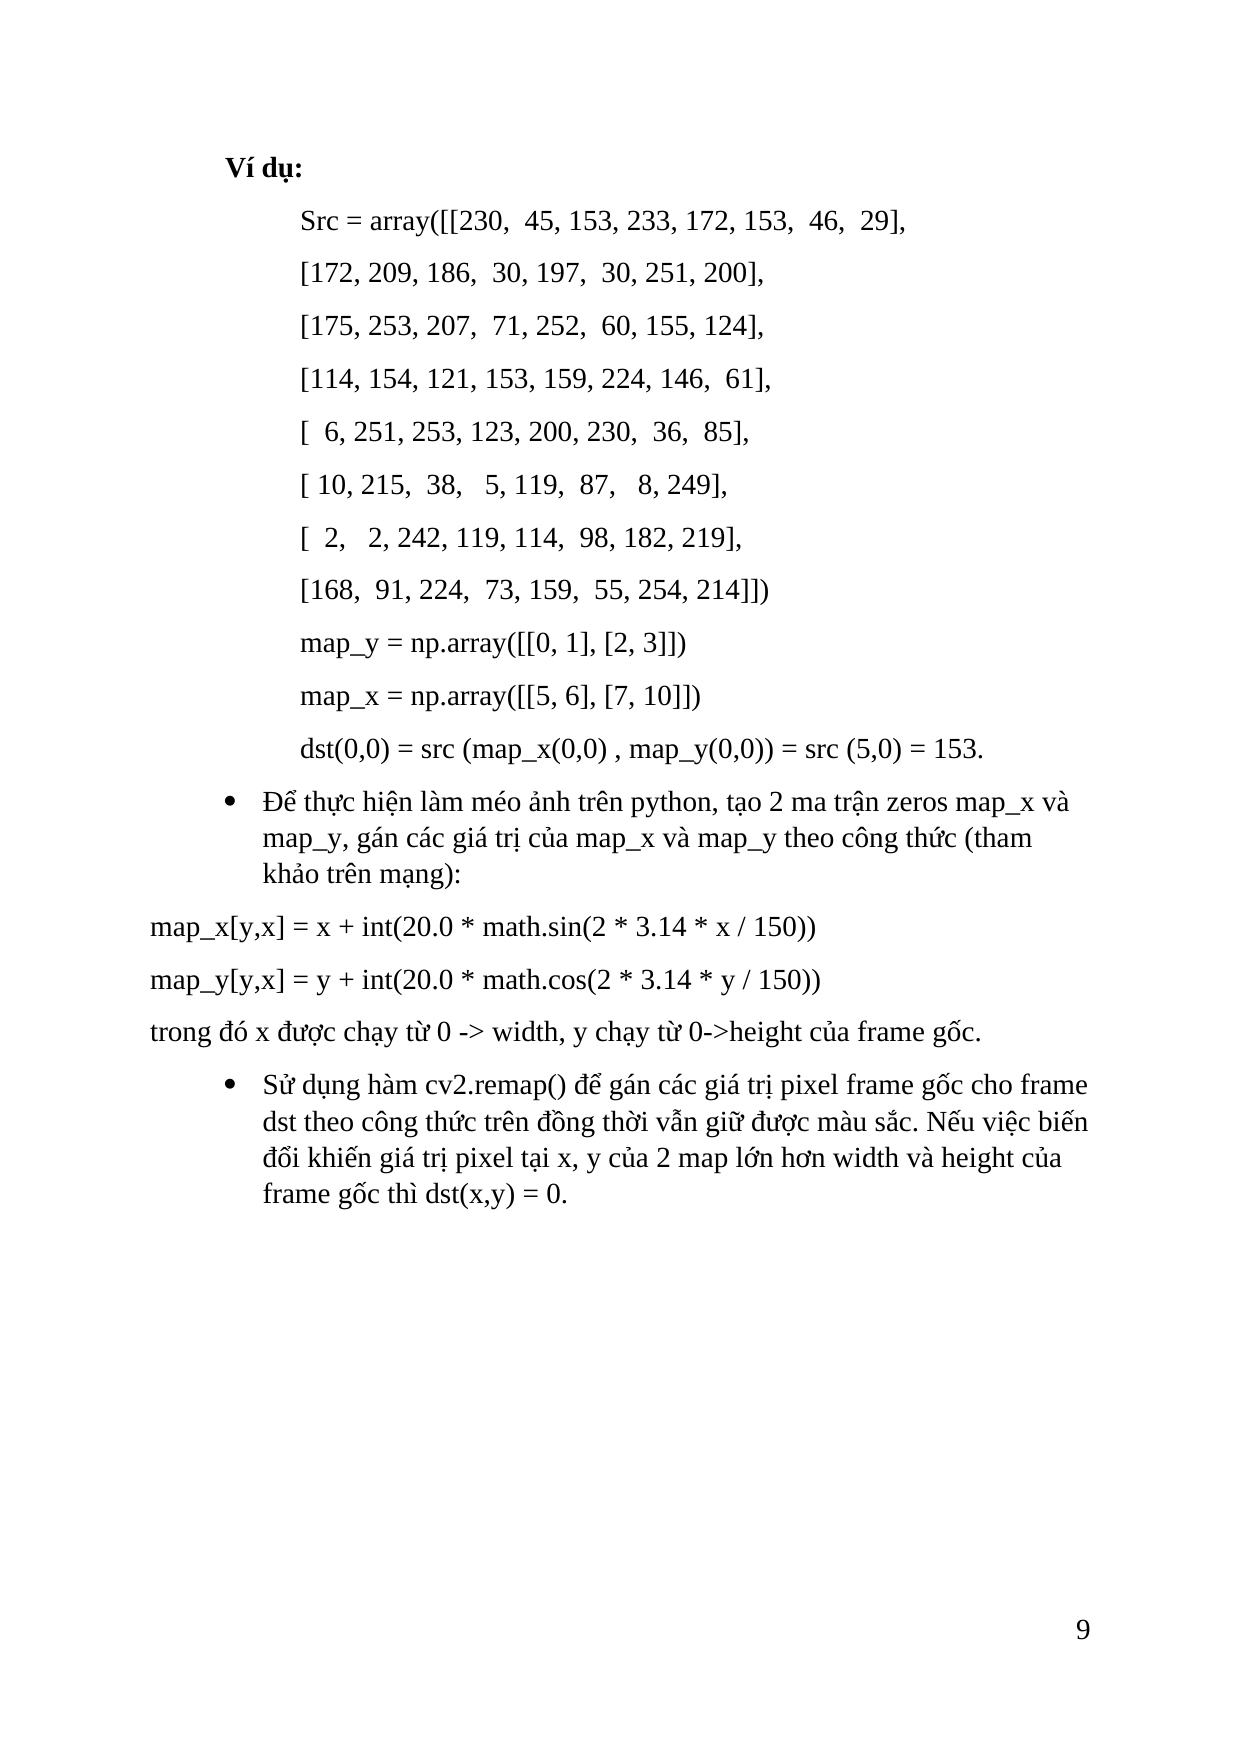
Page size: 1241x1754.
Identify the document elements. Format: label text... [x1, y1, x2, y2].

text [ 2, 2, 242, 119, 114, 98, 182, 219], [300, 520, 1090, 553]
text [114, 154, 121, 153, 159, 224, 146, 61], [300, 361, 1090, 395]
text Ví dụ: [150, 150, 1090, 183]
text map_x = np.array([[5, 6], [7, 10]]) [300, 678, 1090, 712]
text map_x[y,x] = x + int(20.0 * math.sin(2 * 3.14 * x / 150)) [150, 909, 1090, 942]
text [ 6, 251, 253, 123, 200, 230, 36, 85], [300, 414, 1090, 448]
text Src = array([[230, 45, 153, 233, 172, 153, 46, 29], [300, 203, 1090, 236]
text trong đó x được chạy từ 0 -> width, y chạy từ 0->height của frame gốc. [150, 1014, 1090, 1048]
list Sử dụng hàm cv2.remap() để gán các giá trị pixel frame gốc cho frame dst theo công thức trên đồng thời vẫn giữ được màu sắc. Nếu việc biến đổi khiến giá trị pixel tại x, y của 2 map lớn hơn width và height của frame gốc thì dst(x,y) = 0. [225, 1067, 1090, 1209]
text [172, 209, 186, 30, 197, 30, 251, 200], [300, 256, 1090, 289]
text dst(0,0) = src (map_x(0,0) , map_y(0,0)) = src (5,0) = 153. [300, 731, 1090, 764]
text map_y[y,x] = y + int(20.0 * math.cos(2 * 3.14 * y / 150)) [150, 962, 1090, 995]
list Để thực hiện làm méo ảnh trên python, tạo 2 ma trận zeros map_x và map_y, gán các giá trị của map_x và map_y theo công thức (tham khảo trên mạng): [225, 784, 1090, 890]
text [ 10, 215, 38, 5, 119, 87, 8, 249], [300, 467, 1090, 500]
text [175, 253, 207, 71, 252, 60, 155, 124], [300, 308, 1090, 342]
text map_y = np.array([[0, 1], [2, 3]]) [300, 625, 1090, 659]
text [168, 91, 224, 73, 159, 55, 254, 214]]) [300, 572, 1090, 606]
